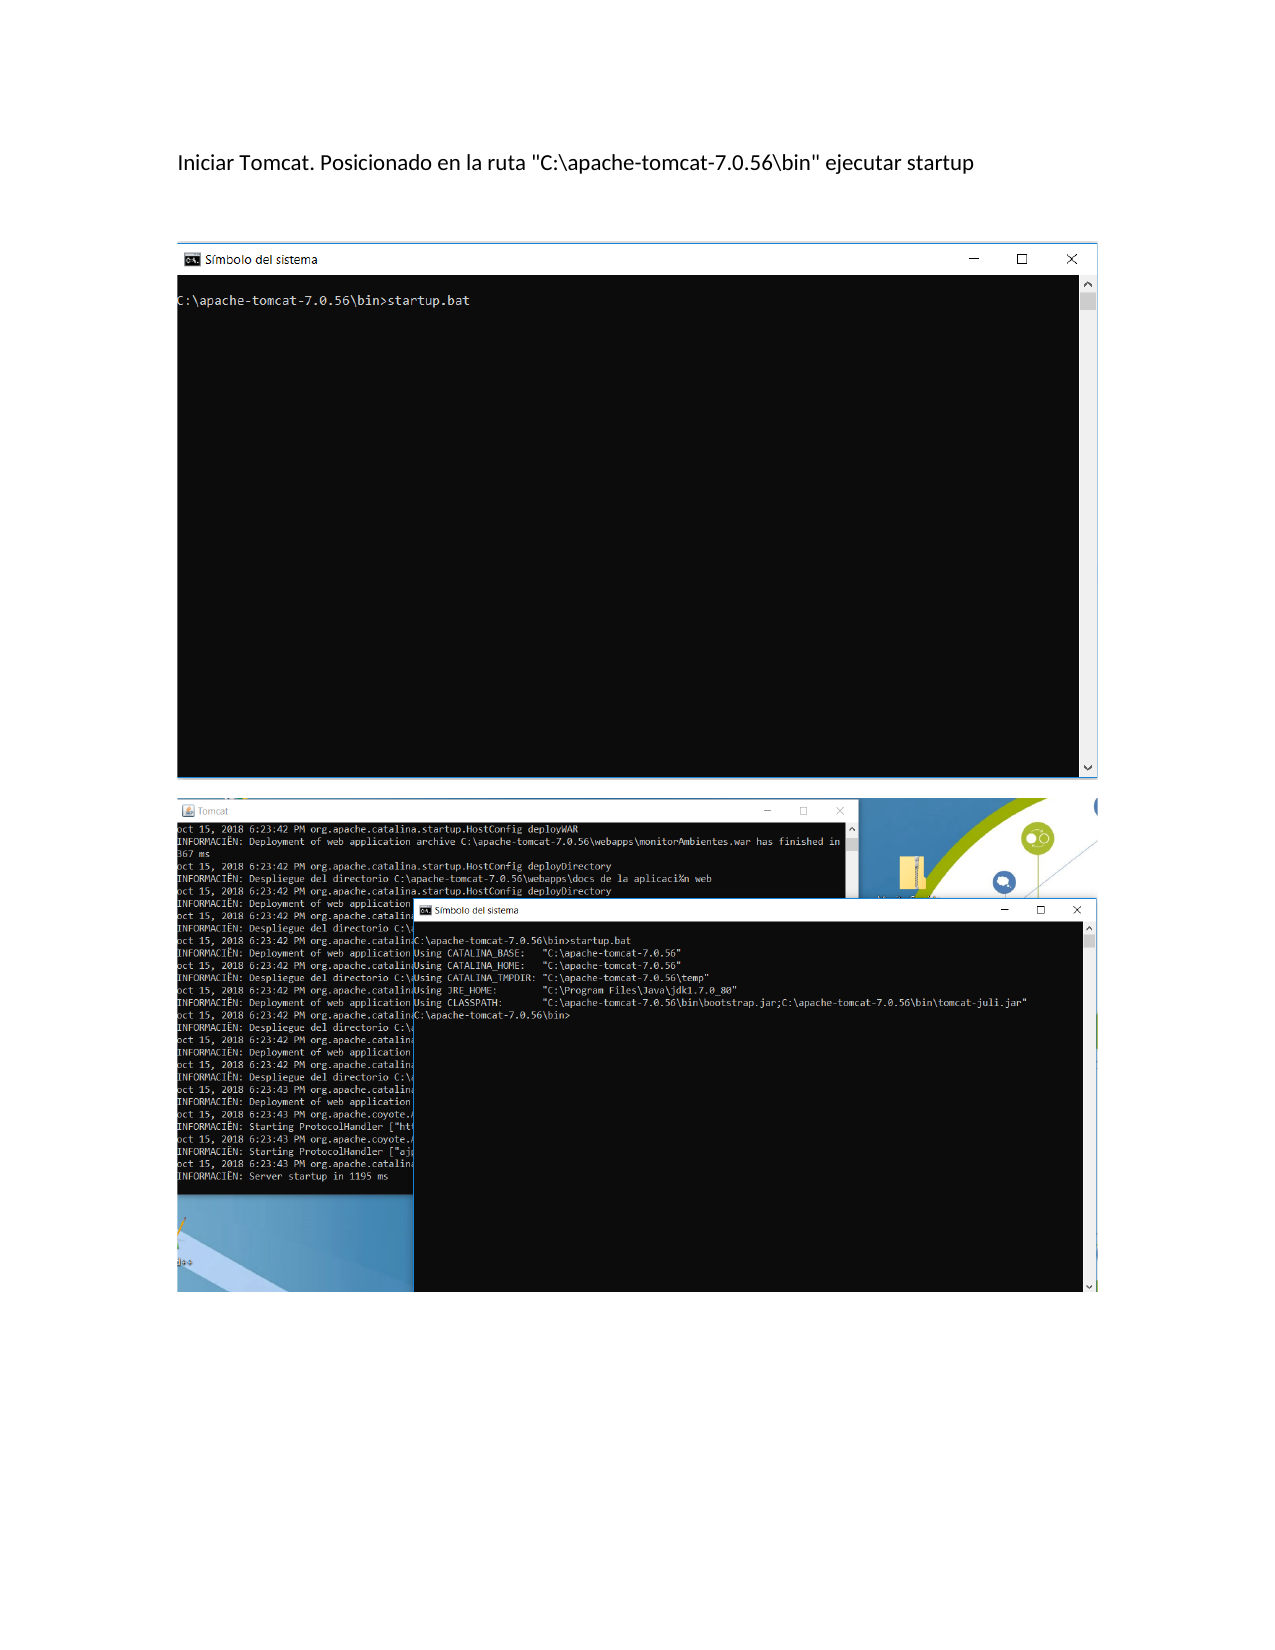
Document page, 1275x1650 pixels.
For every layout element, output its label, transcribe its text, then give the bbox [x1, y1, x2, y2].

text Iniciar Tomcat. Posicionado en la ruta "C:\apache-tomcat-7.0.56\bin" ejecutar startup [177, 148, 1098, 176]
picture [177, 798, 1098, 1292]
picture [177, 241, 1098, 780]
